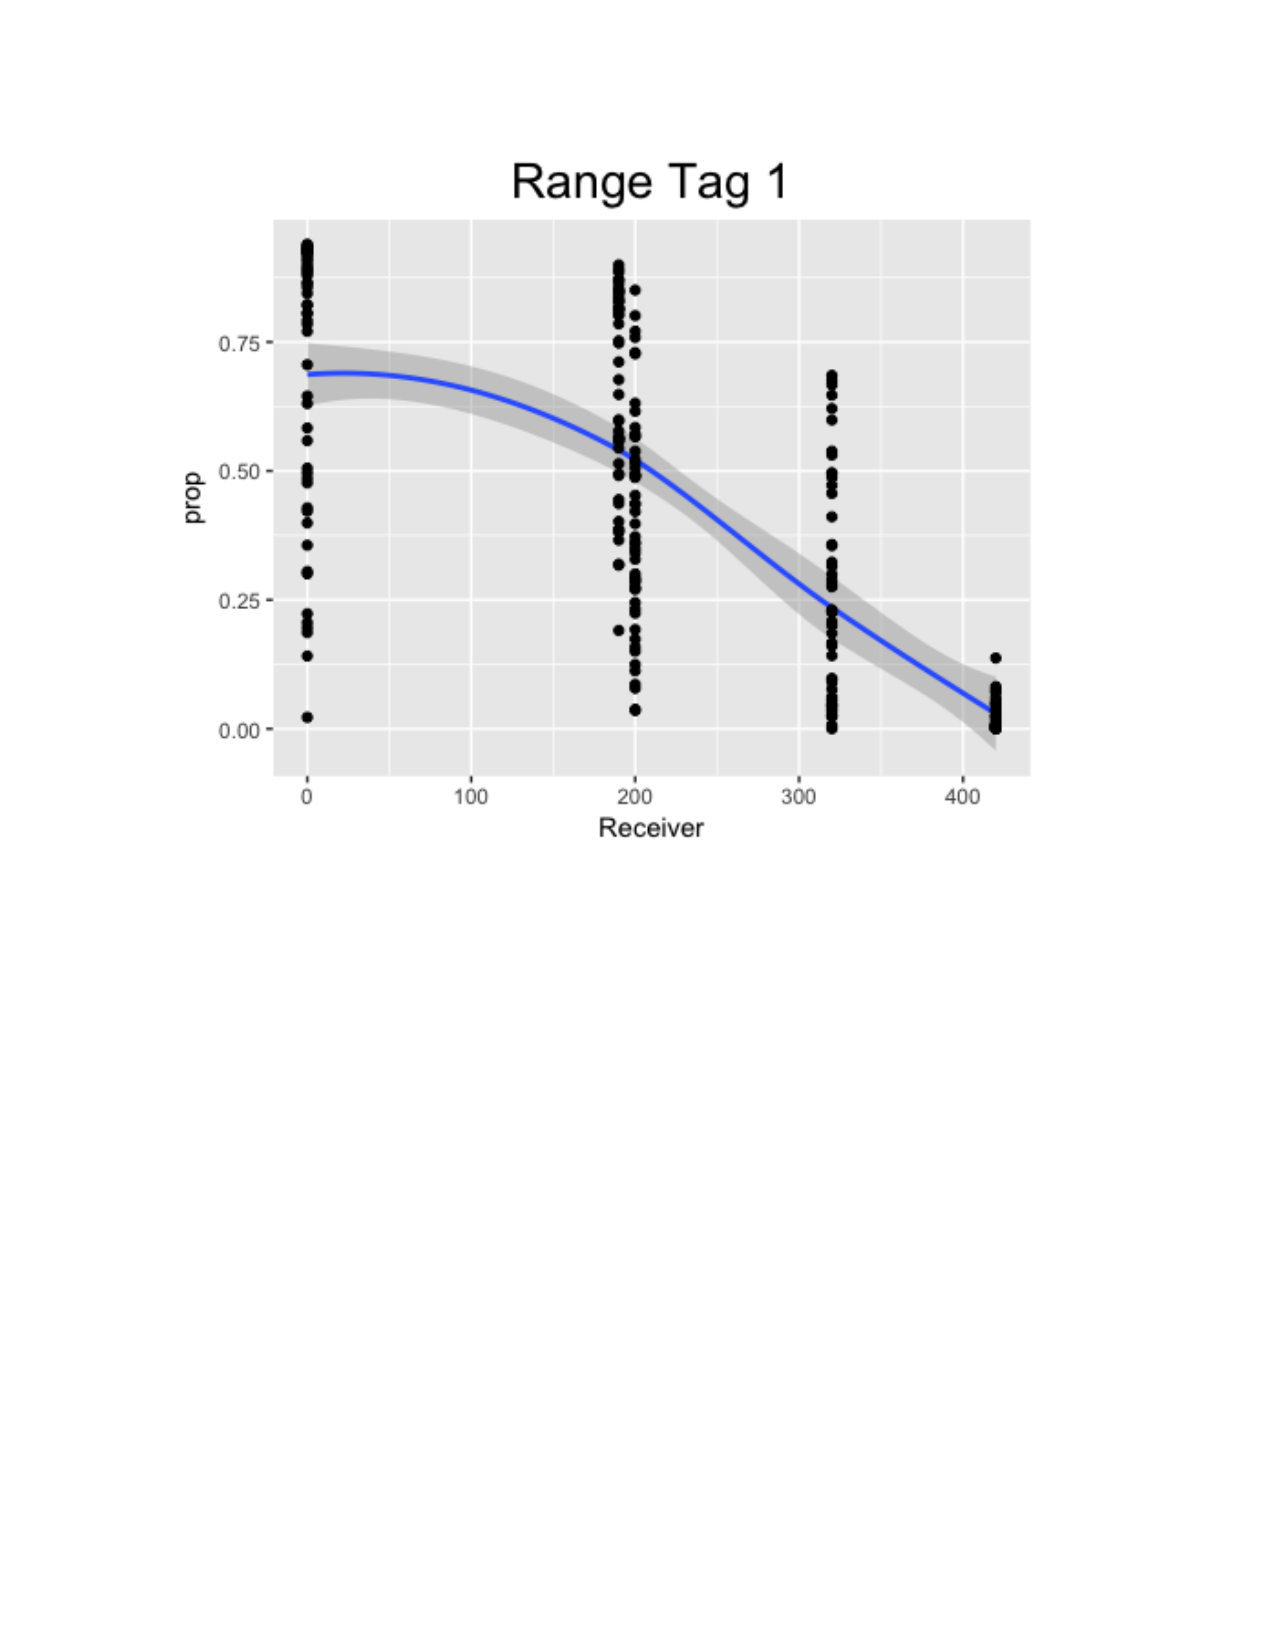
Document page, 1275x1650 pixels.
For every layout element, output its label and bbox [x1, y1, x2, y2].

picture [168, 150, 1044, 850]
